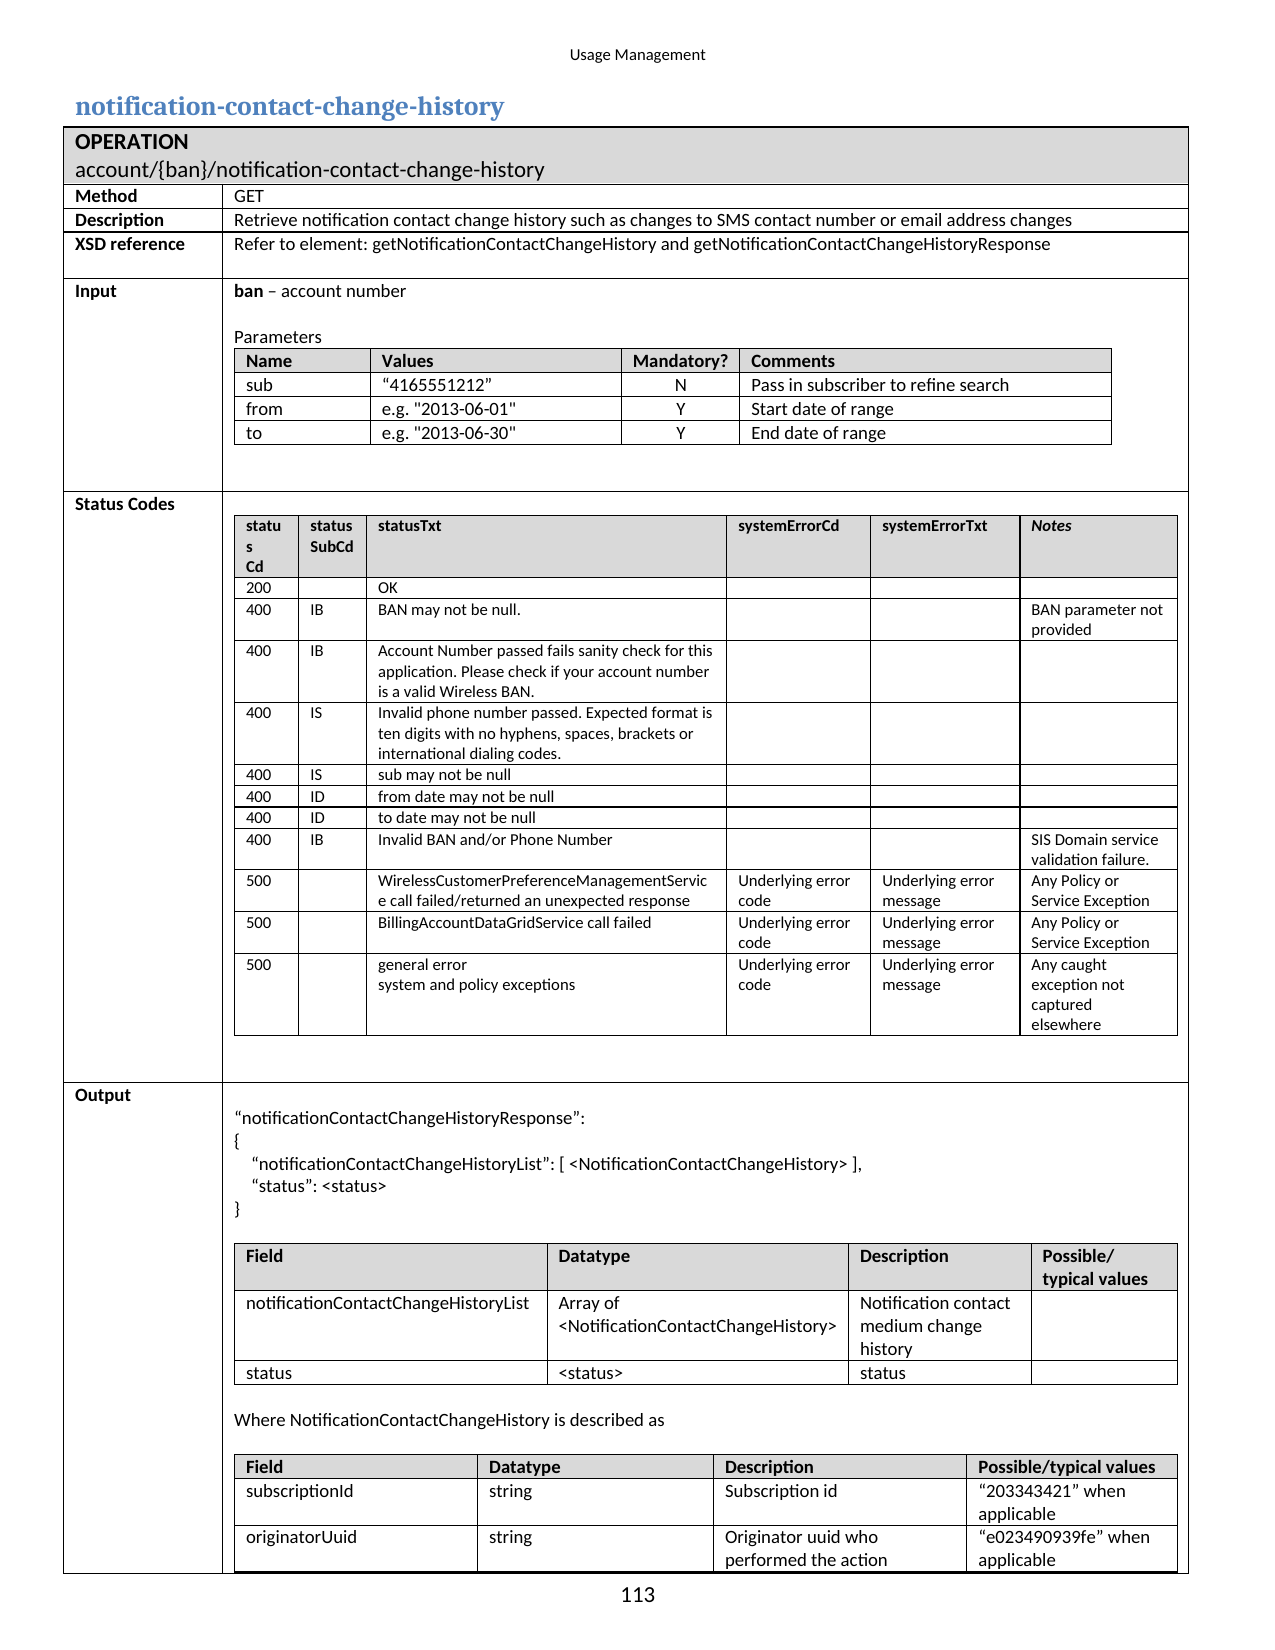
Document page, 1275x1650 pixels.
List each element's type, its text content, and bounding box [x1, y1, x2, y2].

table_cell [223, 492, 1188, 1082]
table_header OPERATION account/{ban}/notification-contact-change-history [64, 128, 1188, 183]
table_cell ban – account number Parameters [223, 279, 1188, 491]
table_cell Retrieve notification contact change history such as changes to SMS contact number or email address changes [223, 209, 1188, 231]
table_cell Refer to element: getNotificationContactChangeHistory and getNotificationContactChangeHistoryResponse [223, 233, 1188, 278]
table_cell Description [64, 209, 222, 231]
table_cell GET [223, 185, 1188, 207]
table_cell Status Codes [64, 492, 222, 1082]
subtitle notification-contact-change-history [75, 91, 1200, 122]
table_cell XSD reference [64, 233, 222, 278]
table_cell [223, 1083, 1188, 1572]
table_cell Method [64, 185, 222, 207]
table_cell Input [64, 279, 222, 491]
table_cell Output [64, 1083, 222, 1572]
